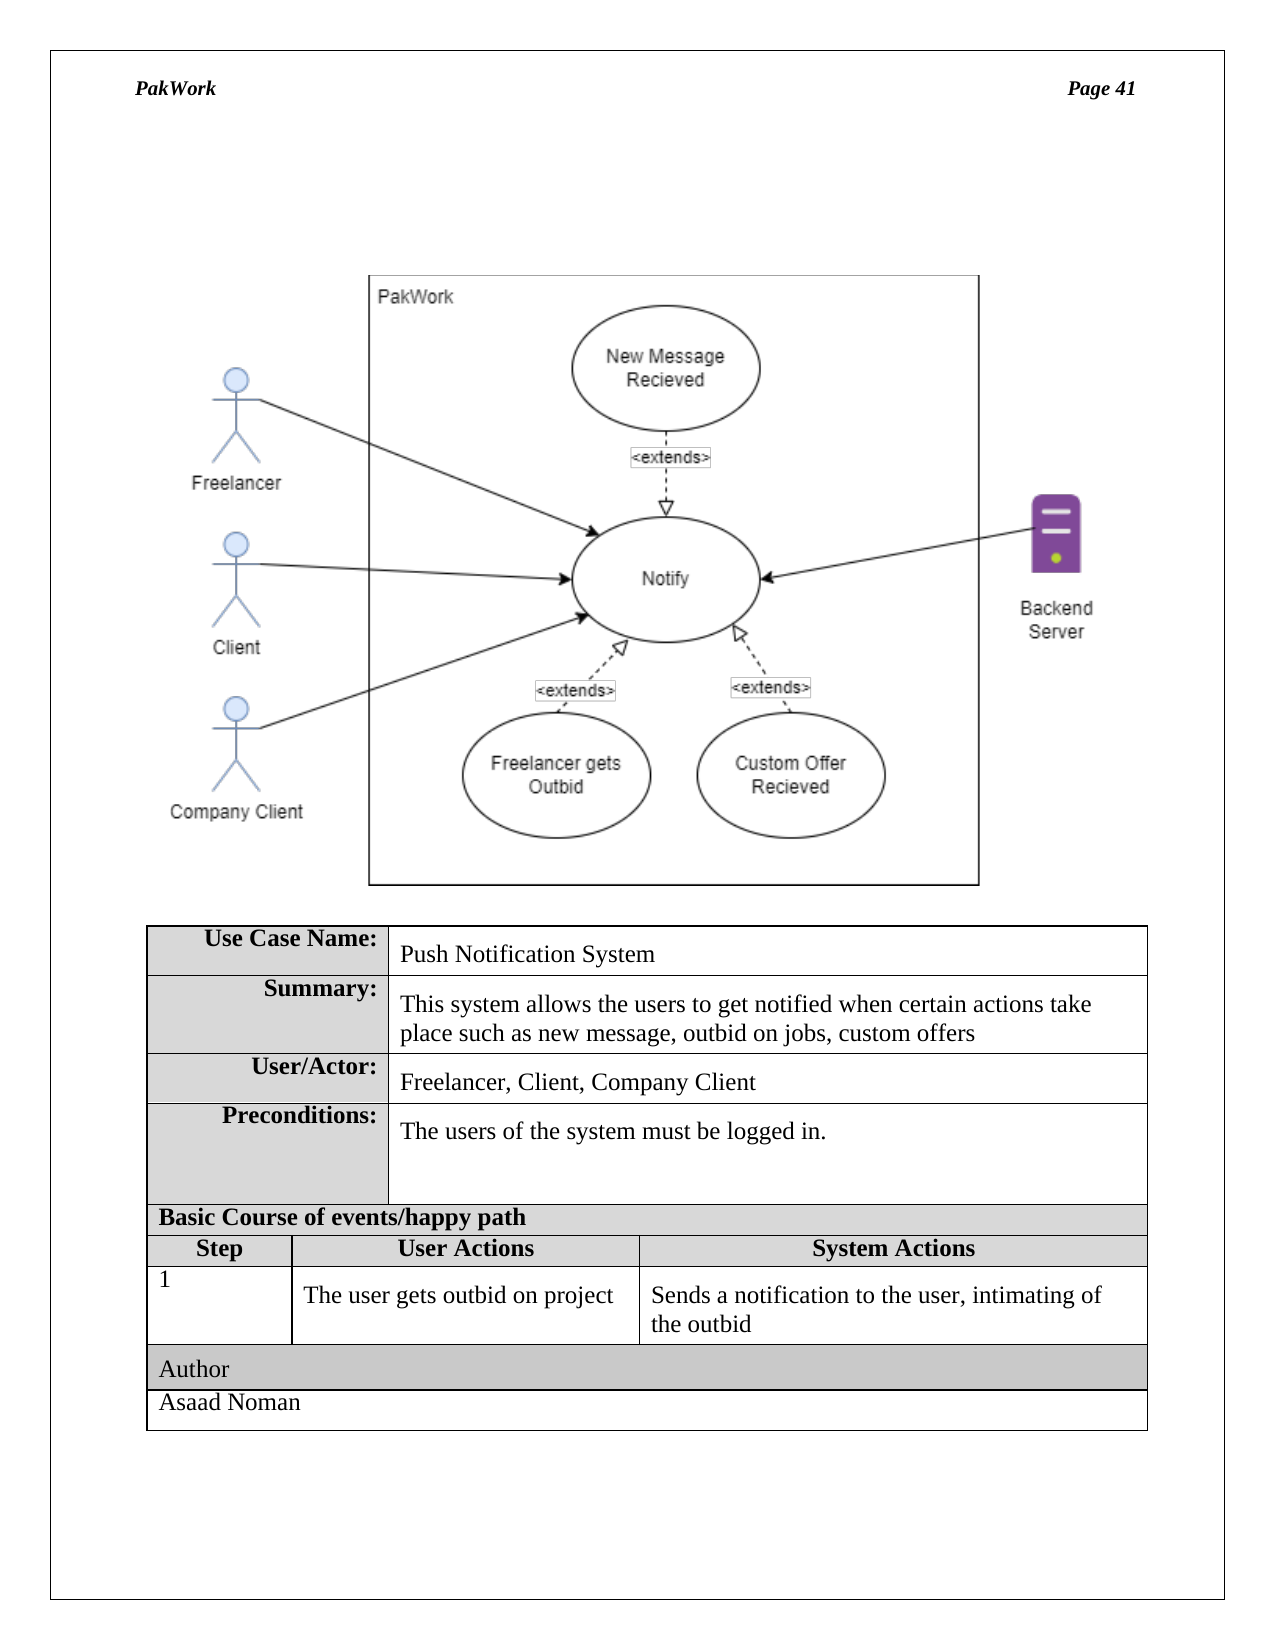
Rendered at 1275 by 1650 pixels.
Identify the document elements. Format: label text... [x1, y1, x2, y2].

table_cell This system allows the users to get notified when certain actions take place such as new message, outbid on jobs, custom offers [389, 976, 1147, 1053]
table_cell The users of the system must be logged in. [389, 1104, 1147, 1204]
table_cell Author [148, 1345, 1147, 1389]
table_header Use Case Name: [148, 927, 388, 975]
table_cell Summary: [148, 976, 388, 1053]
table_cell User Actions [293, 1236, 639, 1266]
table_cell Step [148, 1236, 291, 1266]
table_cell Asaad Noman [148, 1391, 1147, 1429]
table_cell Preconditions: [148, 1104, 388, 1204]
table_cell 1 [148, 1267, 291, 1344]
table_header Push Notification System [389, 927, 1147, 975]
table_cell Freelancer, Client, Company Client [389, 1054, 1147, 1102]
table_cell System Actions [640, 1236, 1147, 1266]
table_cell Basic Course of events/happy path [148, 1205, 1147, 1235]
table_cell User/Actor: [148, 1054, 388, 1102]
table_cell The user gets outbid on project [293, 1267, 639, 1344]
picture [170, 275, 1105, 886]
table_cell Sends a notification to the user, intimating of the outbid [640, 1267, 1147, 1344]
